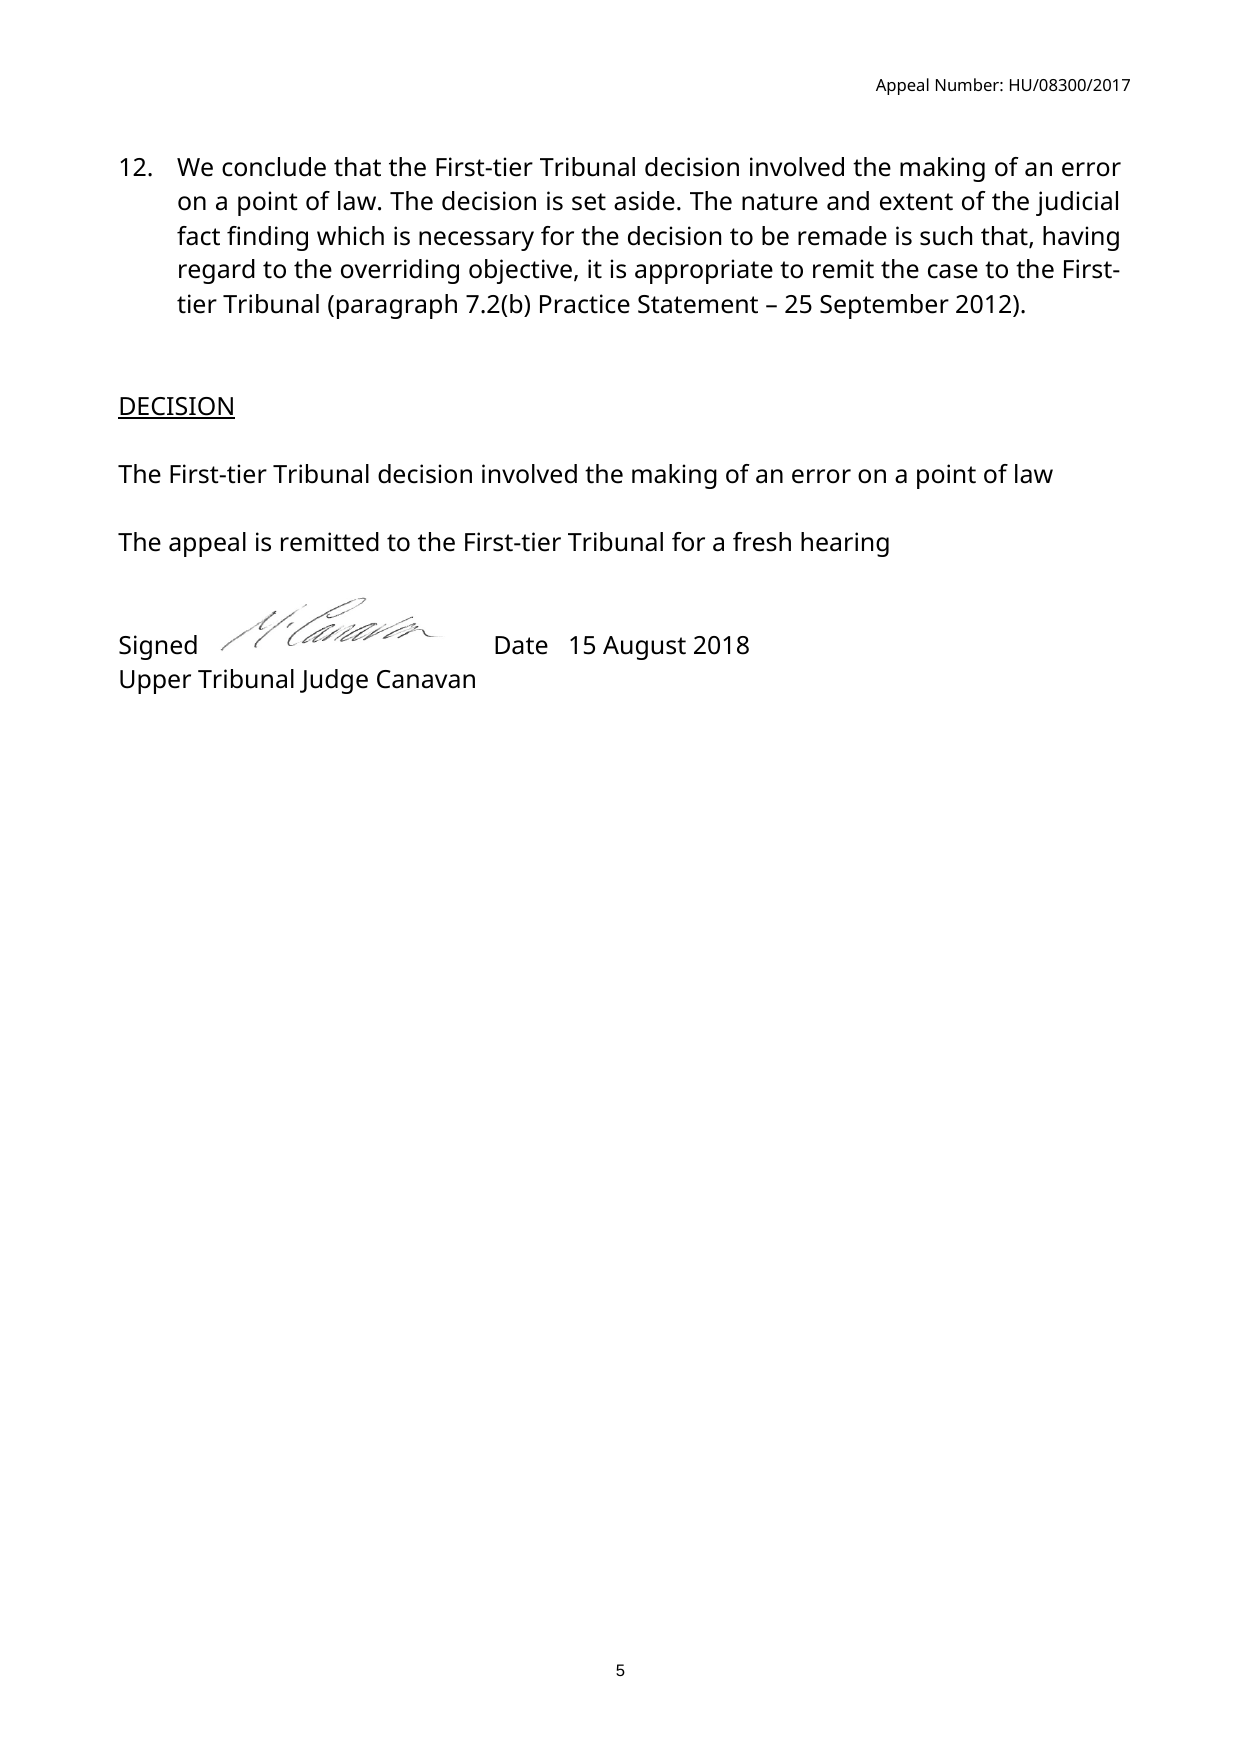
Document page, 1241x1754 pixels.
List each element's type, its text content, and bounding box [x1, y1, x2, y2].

text 12. We conclude that the First-tier Tribunal decision involved the making of an error on a point of law. The decision is set aside. The nature and extent of the judicial fact finding which is necessary for the decision to be remade is such that, having regard to the overriding objective, it is appropriate to remit the case to the First-tier Tribunal (paragraph 7.2(b) Practice Statement – 25 September 2012). [118, 150, 1122, 320]
picture [218, 592, 446, 654]
text DECISION [118, 388, 1122, 422]
text Signed Date 15 August 2018 [118, 593, 1122, 661]
text Upper Tribunal Judge Canavan [118, 661, 1122, 695]
text The appeal is remitted to the First-tier Tribunal for a fresh hearing [118, 525, 1122, 559]
text The First-tier Tribunal decision involved the making of an error on a point of law [118, 457, 1122, 491]
